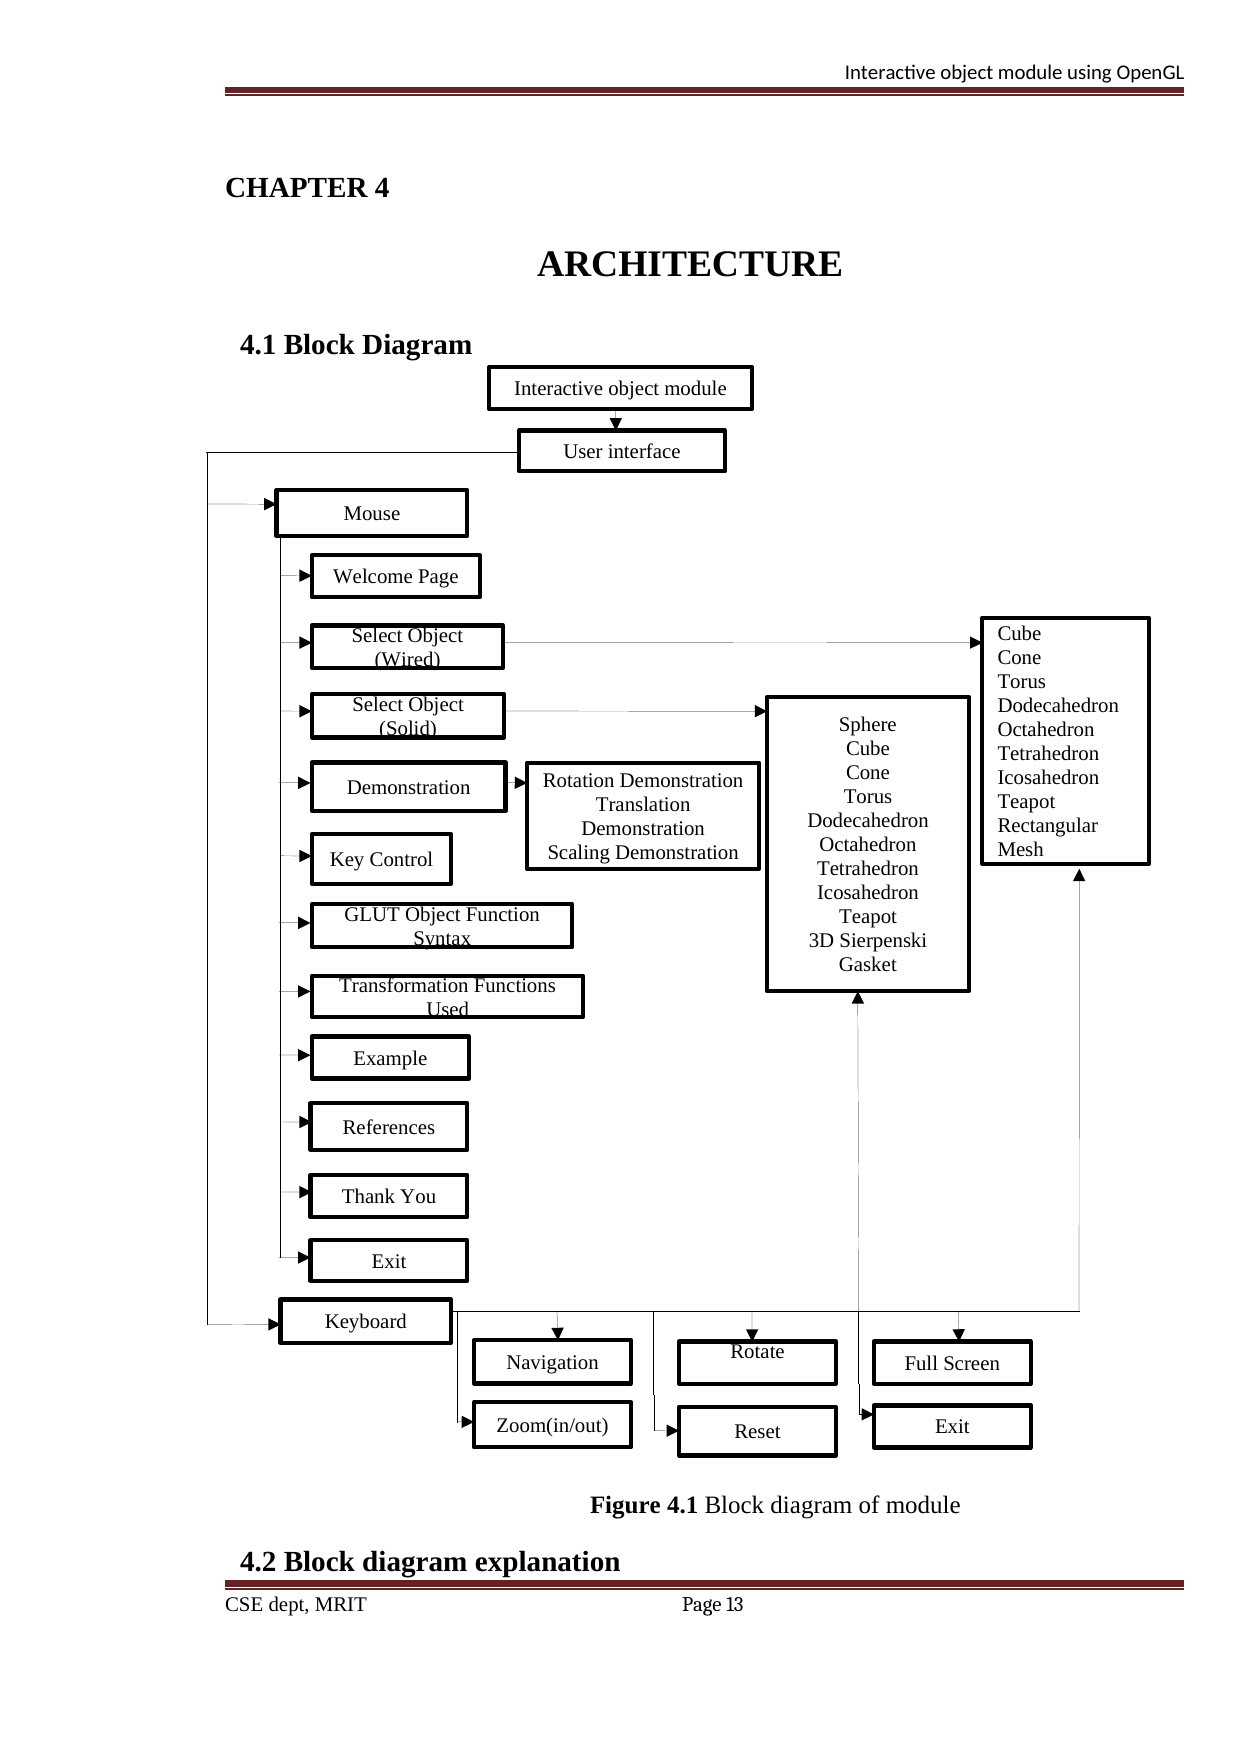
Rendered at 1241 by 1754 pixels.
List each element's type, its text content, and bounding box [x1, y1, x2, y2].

text Figure 4.1 Block diagram of module [225, 1490, 1140, 1519]
text 4.2 Block diagram explanation [225, 1544, 1140, 1578]
text CHAPTER 4 [225, 170, 1140, 204]
text ARCHITECTURE [225, 241, 1140, 284]
text 4.1 Block Diagram [225, 327, 1140, 361]
